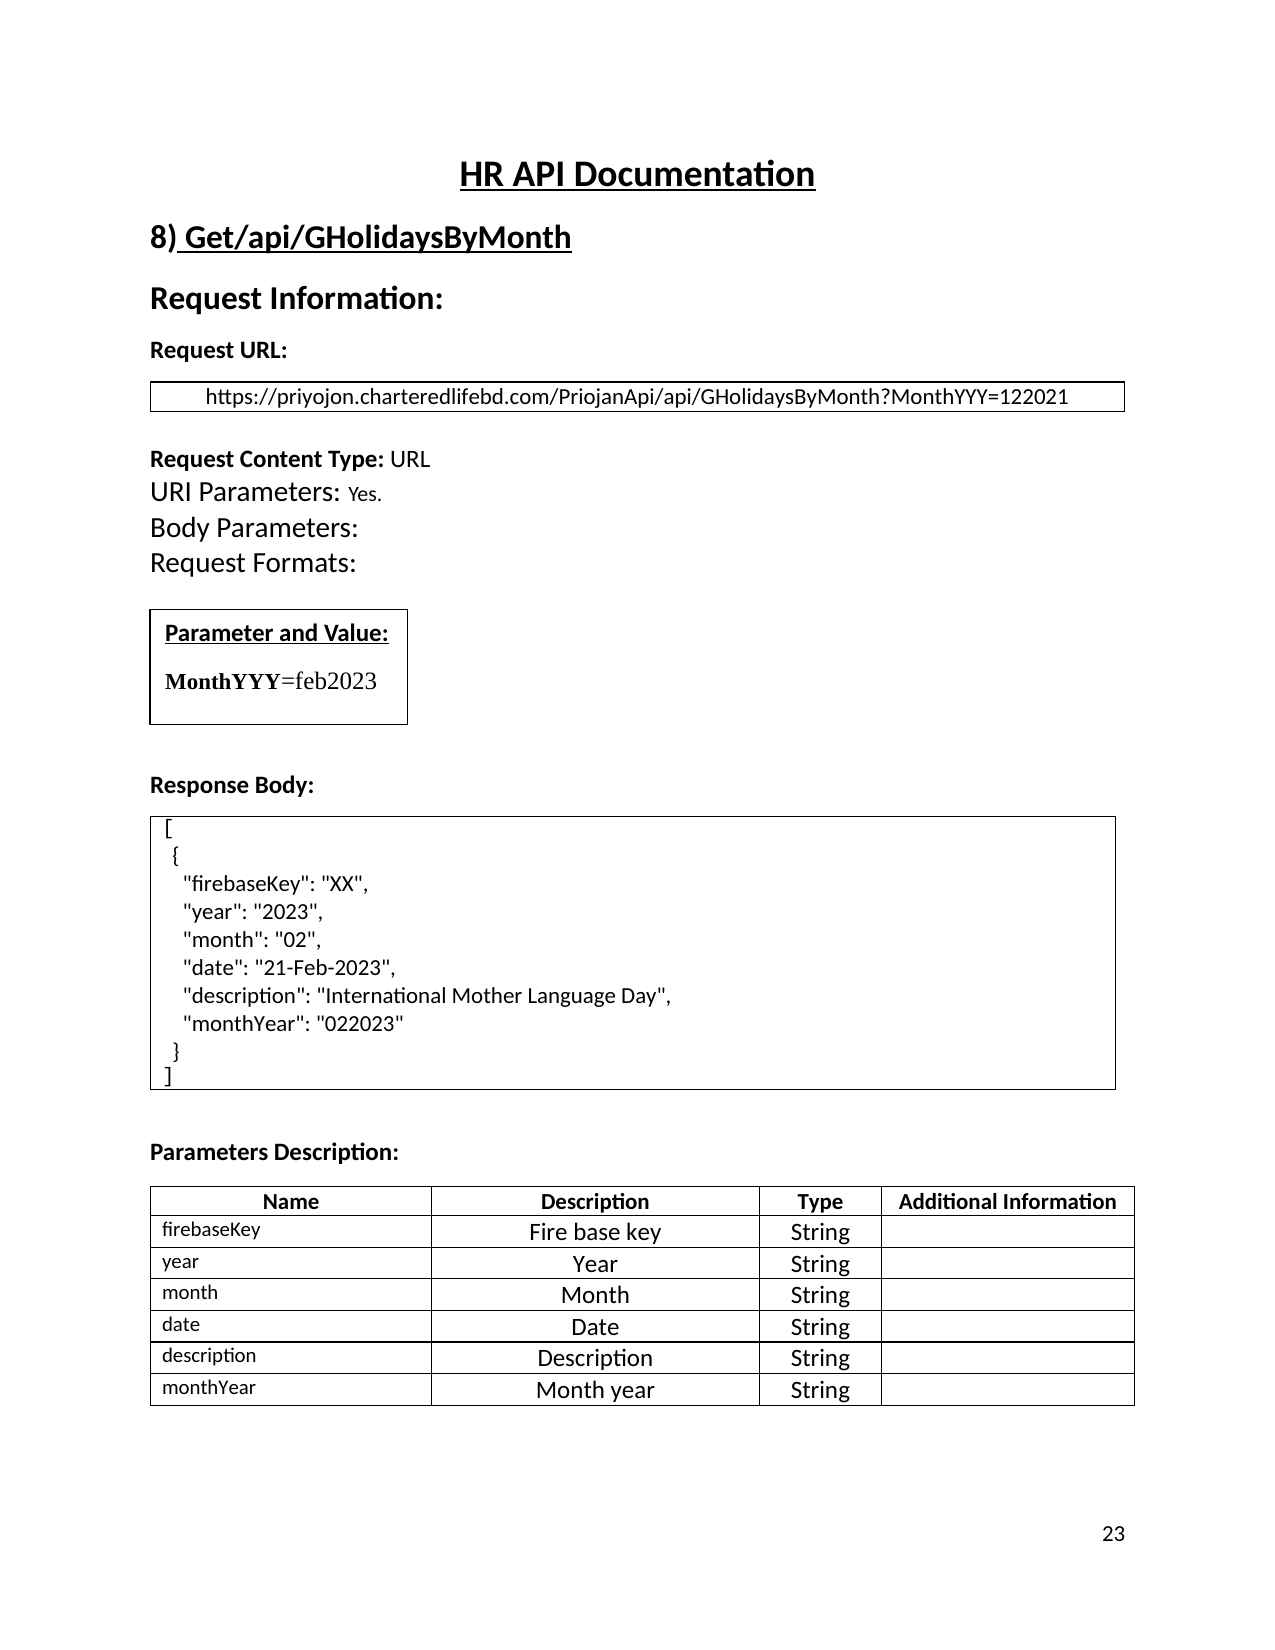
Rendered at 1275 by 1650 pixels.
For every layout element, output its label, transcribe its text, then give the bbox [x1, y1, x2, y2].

table_cell Month [432, 1279, 759, 1310]
table_cell String [760, 1248, 881, 1278]
text Request Formats: [150, 544, 1125, 580]
table_header Name [151, 1187, 431, 1215]
text Request Information: [150, 277, 1125, 317]
table_cell Description [432, 1343, 759, 1373]
table_header Type [760, 1187, 881, 1215]
text Request Content Type: URL [150, 443, 1125, 473]
table_header [ { "firebaseKey": "XX", "year": "2023", "month": "02", "date": "21-Feb-2023", "description": "International Mother Language Day", "monthYear": "022023" } ] [151, 817, 1115, 1089]
table_cell String [760, 1216, 881, 1247]
table_cell monthYear [151, 1374, 431, 1404]
table_header Additional Information [882, 1187, 1134, 1215]
table_cell year [151, 1248, 431, 1278]
table_cell [882, 1248, 1134, 1278]
table_cell String [760, 1343, 881, 1373]
table_cell Month year [432, 1374, 759, 1404]
table_cell Date [432, 1311, 759, 1341]
table_cell [882, 1311, 1134, 1341]
text HR API Documentation [150, 150, 1125, 196]
table_cell String [760, 1279, 881, 1310]
table_cell String [760, 1311, 881, 1341]
table_cell description [151, 1343, 431, 1373]
table_header https://priyojon.charteredlifebd.com/PriojanApi/api/GHolidaysByMonth?MonthYYY=122021 [151, 383, 1124, 411]
table_cell [882, 1374, 1134, 1404]
table_cell date [151, 1311, 431, 1341]
text Response Body: [150, 769, 1125, 799]
table_cell [882, 1279, 1134, 1310]
text Parameters Description: [150, 1137, 1125, 1167]
text Body Parameters: [150, 509, 1125, 544]
table_cell month [151, 1279, 431, 1310]
text URI Parameters: Yes. [150, 473, 1125, 509]
table_header Description [432, 1187, 759, 1215]
table_cell String [760, 1374, 881, 1404]
table_cell Year [432, 1248, 759, 1278]
table_cell [882, 1343, 1134, 1373]
table_cell Fire base key [432, 1216, 759, 1247]
text 8) Get/api/GHolidaysByMonth [150, 216, 1125, 257]
table_cell [882, 1216, 1134, 1247]
text Request URL: [150, 334, 1125, 365]
table_cell firebaseKey [151, 1216, 431, 1247]
